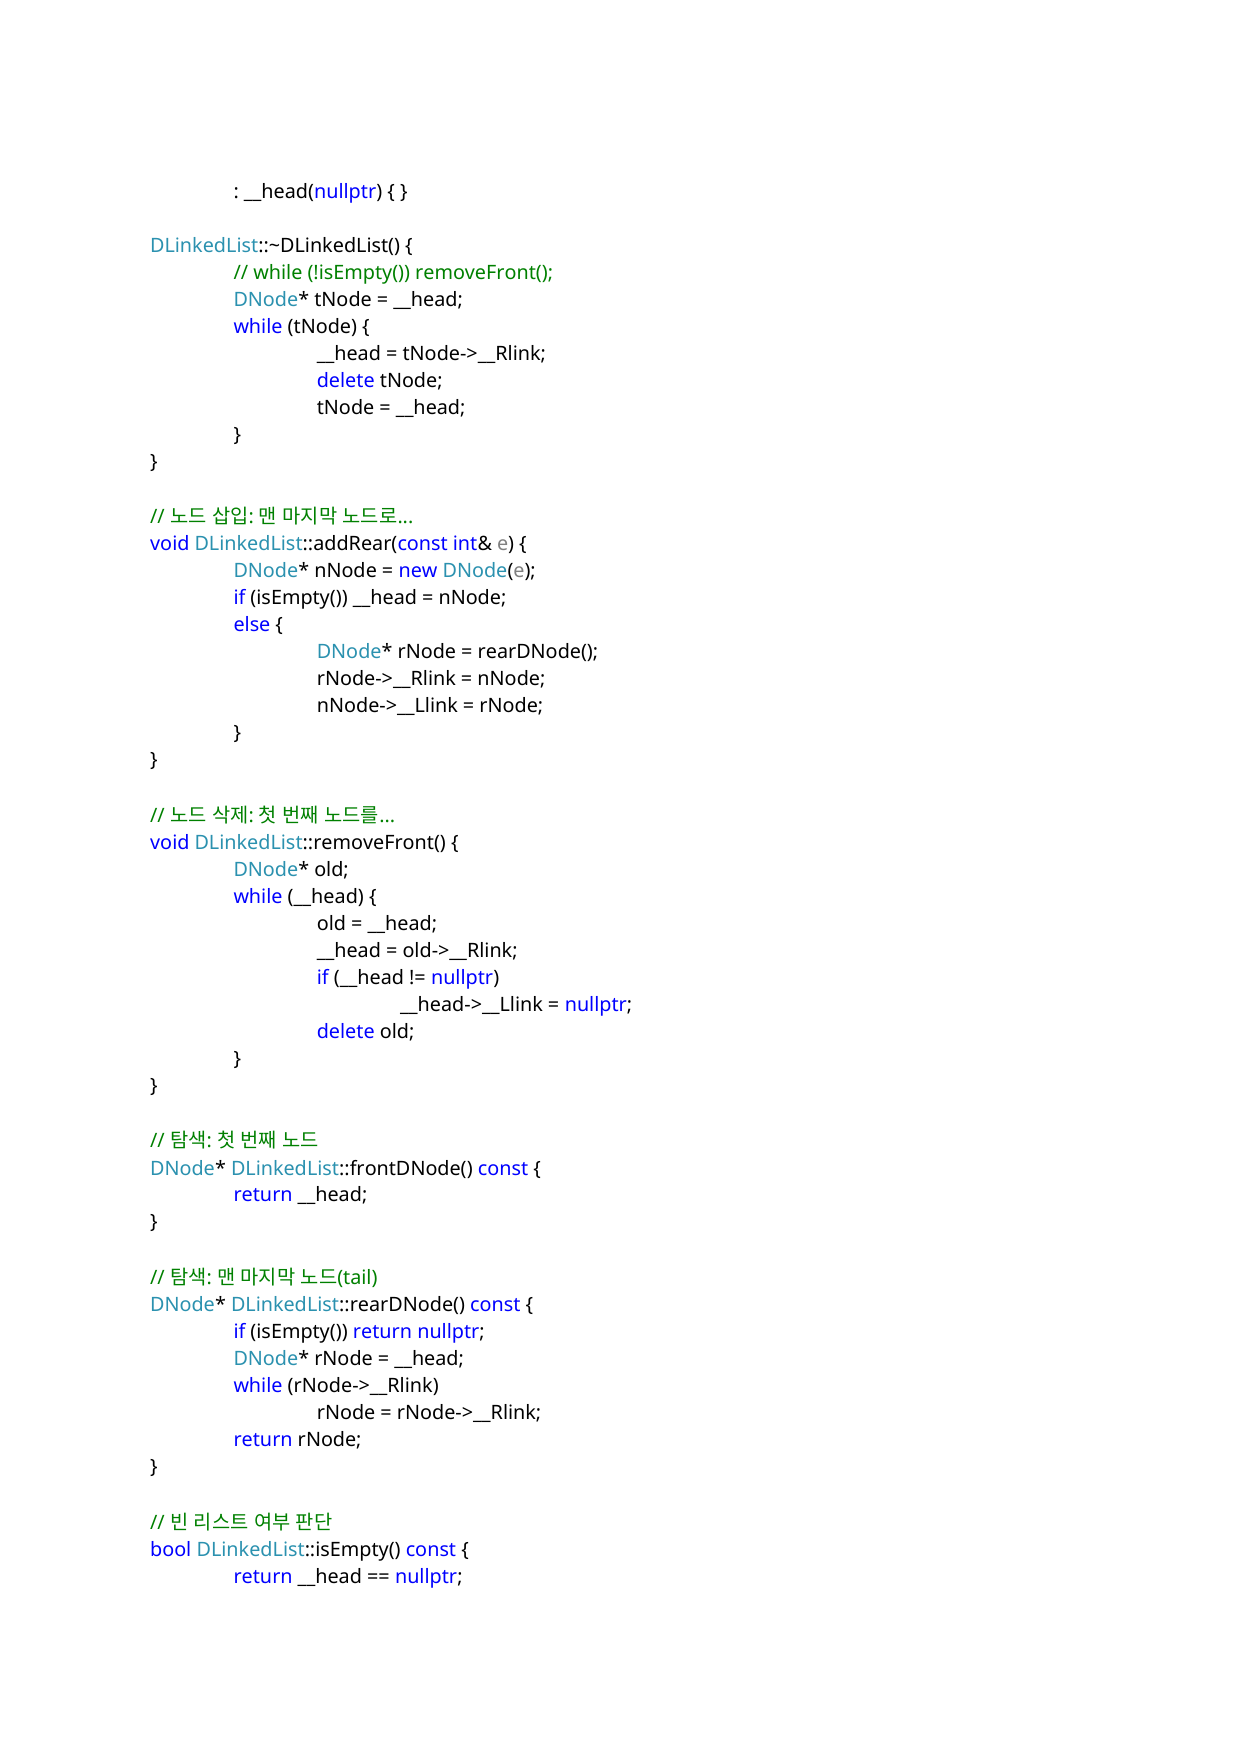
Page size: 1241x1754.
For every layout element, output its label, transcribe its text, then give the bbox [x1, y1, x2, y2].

text } [150, 447, 1090, 474]
text __head = tNode->__Rlink; [150, 339, 1090, 366]
text DNode* DLinkedList::frontDNode() const { [150, 1154, 1090, 1181]
text return __head == nullptr; [150, 1562, 1090, 1589]
text if (isEmpty()) return nullptr; [150, 1317, 1090, 1344]
text // 노드 삽입: 맨 마지막 노드로... [150, 501, 1090, 530]
text rNode->__Rlink = nNode; [150, 664, 1090, 692]
text while (rNode->__Rlink) [150, 1371, 1090, 1398]
text // 탐색: 맨 마지막 노드(tail) [150, 1262, 1090, 1290]
text bool DLinkedList::isEmpty() const { [150, 1535, 1090, 1562]
text if (isEmpty()) __head = nNode; [150, 584, 1090, 611]
text : __head(nullptr) { } [150, 177, 1090, 204]
text delete old; [150, 1017, 1090, 1044]
text } [150, 1071, 1090, 1098]
text void DLinkedList::addRear(const int& e) { [150, 530, 1090, 557]
text // 빈 리스트 여부 판단 [150, 1506, 1090, 1535]
text } [150, 420, 1090, 447]
text old = __head; [150, 909, 1090, 936]
text DNode* rNode = __head; [150, 1344, 1090, 1371]
text } [150, 1452, 1090, 1479]
text rNode = rNode->__Rlink; [150, 1398, 1090, 1425]
text __head->__Llink = nullptr; [150, 990, 1090, 1017]
text delete tNode; [150, 366, 1090, 393]
text DLinkedList::~DLinkedList() { [150, 231, 1090, 258]
text tNode = __head; [150, 393, 1090, 420]
text // 탐색: 첫 번째 노드 [150, 1125, 1090, 1154]
text DNode* nNode = new DNode(e); [150, 557, 1090, 584]
text void DLinkedList::removeFront() { [150, 828, 1090, 855]
text } [150, 1044, 1090, 1071]
text DNode* tNode = __head; [150, 285, 1090, 312]
text while (__head) { [150, 882, 1090, 909]
text } [150, 718, 1090, 746]
text // while (!isEmpty()) removeFront(); [150, 258, 1090, 285]
text while (tNode) { [150, 312, 1090, 339]
text DNode* old; [150, 855, 1090, 882]
text // 노드 삭제: 첫 번째 노드를... [150, 799, 1090, 828]
text } [150, 1208, 1090, 1235]
text return rNode; [150, 1425, 1090, 1452]
text else { [150, 611, 1090, 638]
text DNode* rNode = rearDNode(); [150, 638, 1090, 664]
text return __head; [150, 1181, 1090, 1208]
text } [150, 746, 1090, 772]
text DNode* DLinkedList::rearDNode() const { [150, 1290, 1090, 1317]
text __head = old->__Rlink; [150, 936, 1090, 963]
text if (__head != nullptr) [150, 963, 1090, 990]
text nNode->__Llink = rNode; [150, 692, 1090, 718]
